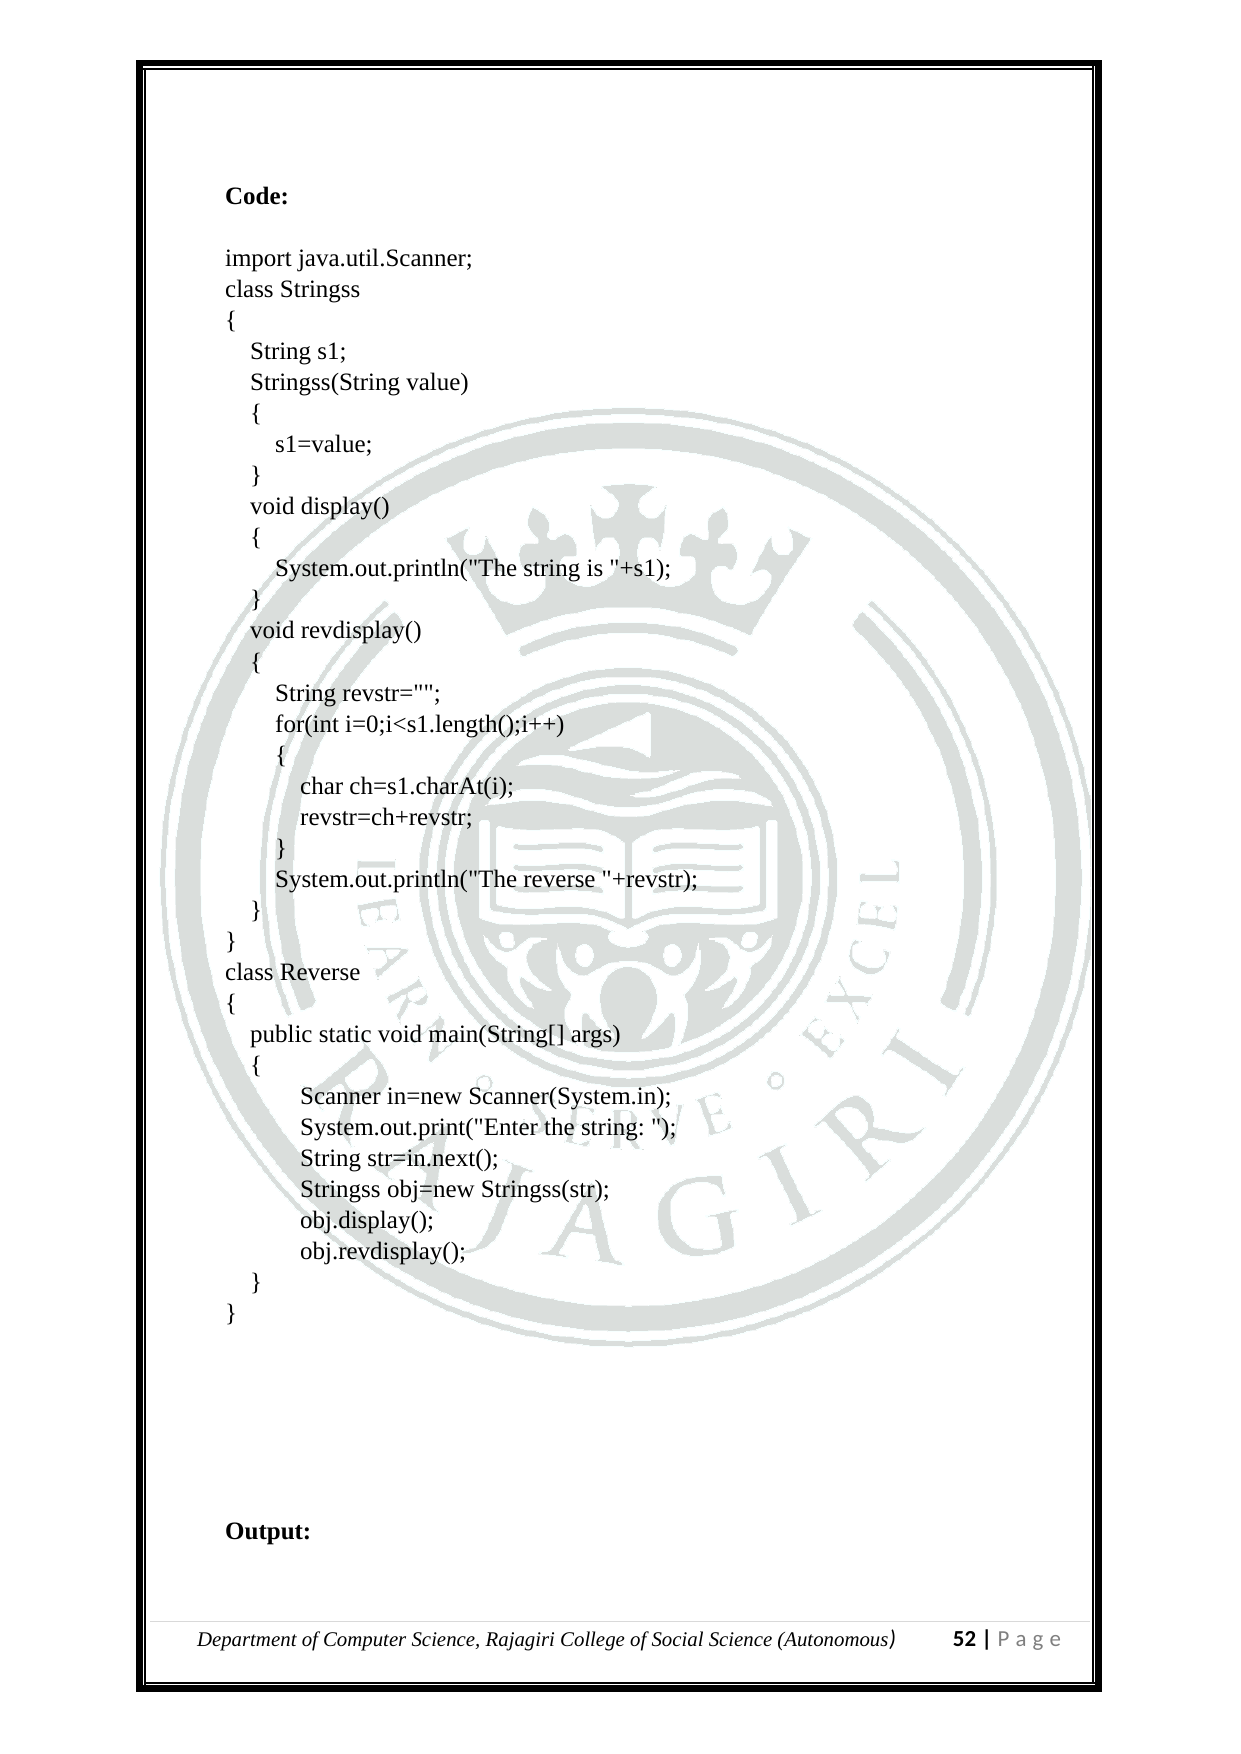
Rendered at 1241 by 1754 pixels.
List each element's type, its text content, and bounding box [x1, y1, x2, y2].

text } [150, 460, 1090, 489]
text for(int i=0;i<s1.length();i++) [150, 709, 1090, 737]
text System.out.print("Enter the string: "); [150, 1112, 1090, 1141]
text } [150, 1267, 1090, 1296]
text System.out.println("The string is "+s1); [150, 553, 1090, 582]
text obj.revdisplay(); [150, 1236, 1090, 1265]
text Scanner in=new Scanner(System.in); [150, 1081, 1090, 1110]
text } [150, 895, 1090, 924]
text } [150, 926, 1090, 955]
text } [150, 833, 1090, 862]
text { [150, 305, 1090, 334]
text String str=in.next(); [150, 1143, 1090, 1172]
text } [150, 584, 1090, 613]
text void revdisplay() [150, 616, 1090, 644]
text { [150, 522, 1090, 551]
text String revstr=""; [150, 678, 1090, 706]
text class Reverse [150, 957, 1090, 986]
text class Stringss [150, 274, 1090, 303]
text obj.display(); [150, 1205, 1090, 1234]
text System.out.println("The reverse "+revstr); [150, 864, 1090, 893]
text { [150, 1050, 1090, 1079]
text Stringss(String value) [150, 367, 1090, 396]
text s1=value; [150, 429, 1090, 458]
text String s1; [150, 336, 1090, 365]
text { [150, 647, 1090, 675]
text { [150, 988, 1090, 1017]
text Output: [150, 1516, 1090, 1544]
text import java.util.Scanner; [150, 243, 1090, 272]
text void display() [150, 491, 1090, 520]
text revstr=ch+revstr; [150, 802, 1090, 831]
text { [150, 398, 1090, 427]
text public static void main(String[] args) [150, 1019, 1090, 1048]
text Stringss obj=new Stringss(str); [150, 1174, 1090, 1203]
text { [150, 740, 1090, 768]
text Code: [150, 181, 1090, 210]
text char ch=s1.charAt(i); [150, 771, 1090, 799]
text } [150, 1298, 1090, 1327]
